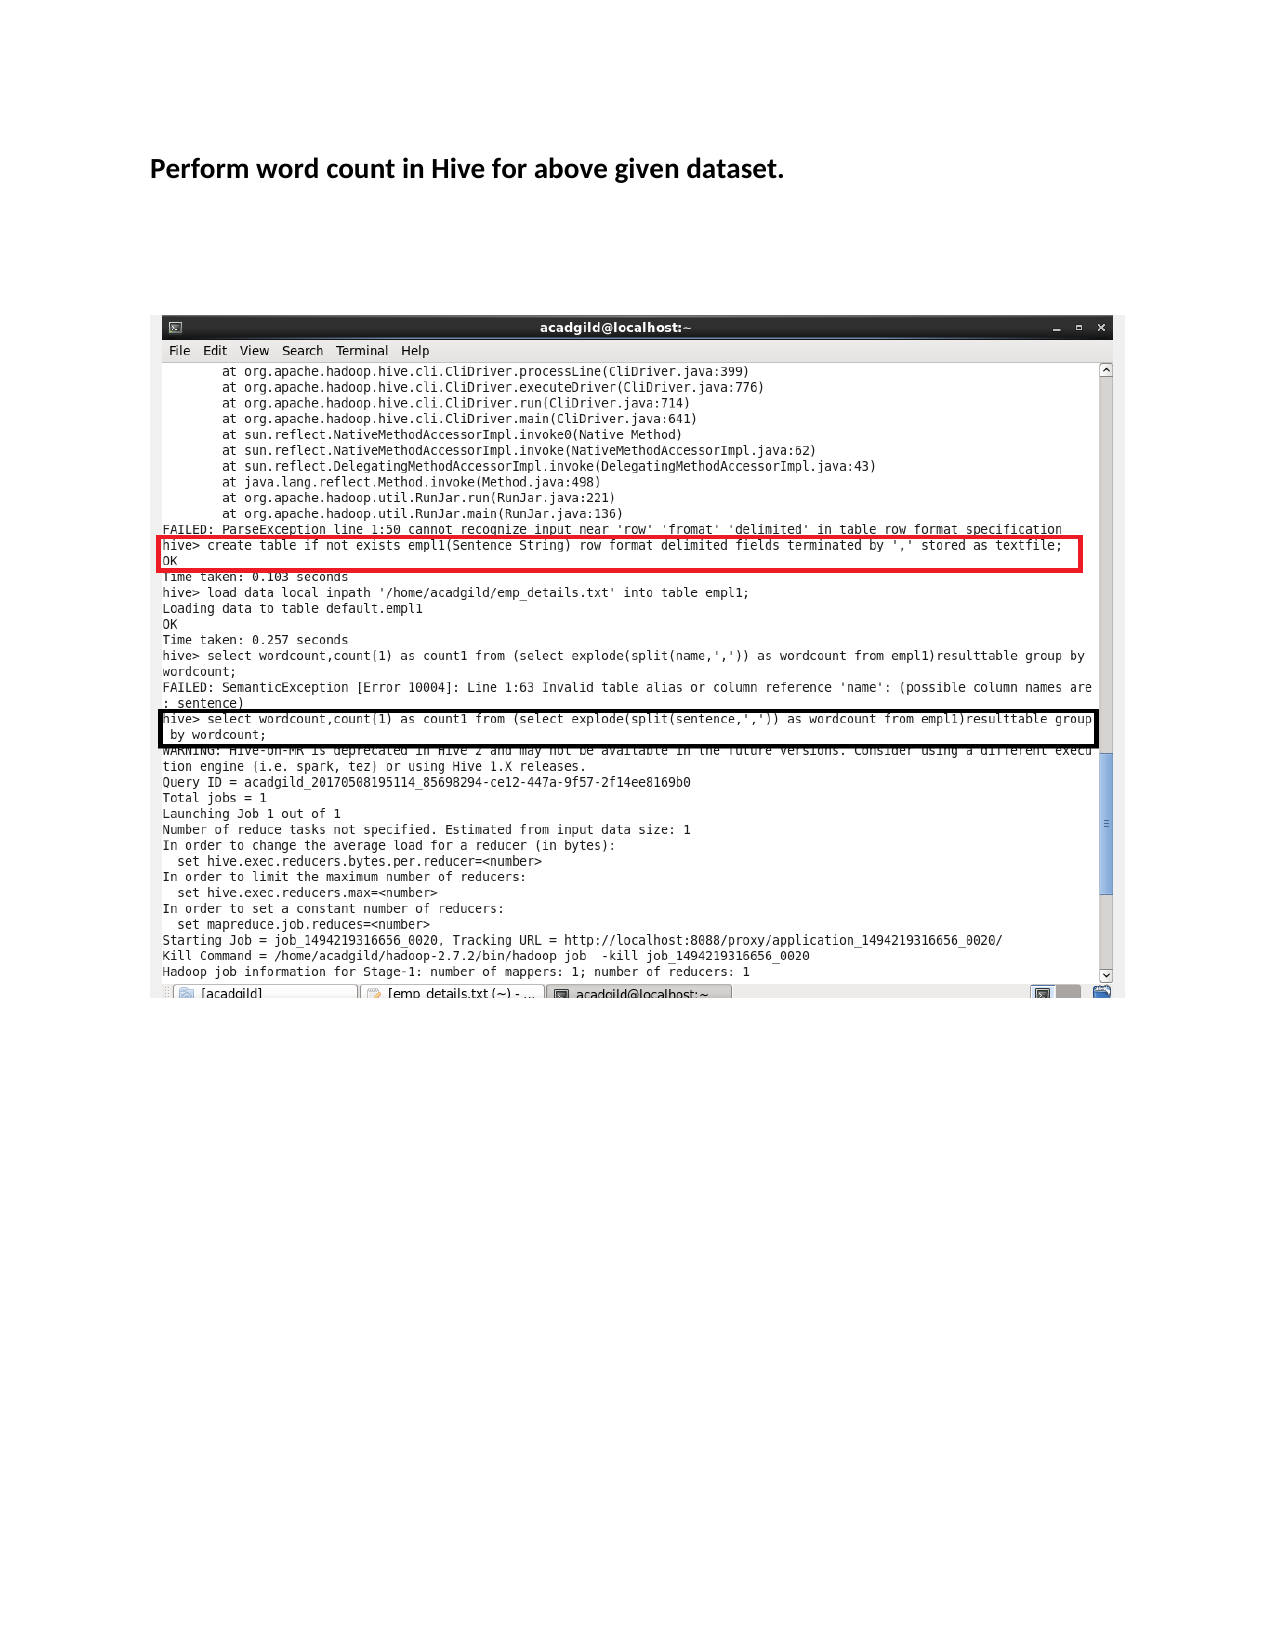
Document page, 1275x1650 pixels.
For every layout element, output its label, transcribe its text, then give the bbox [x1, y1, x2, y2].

text Perform word count in Hive for above given dataset. [150, 150, 1125, 186]
picture [150, 315, 1125, 998]
